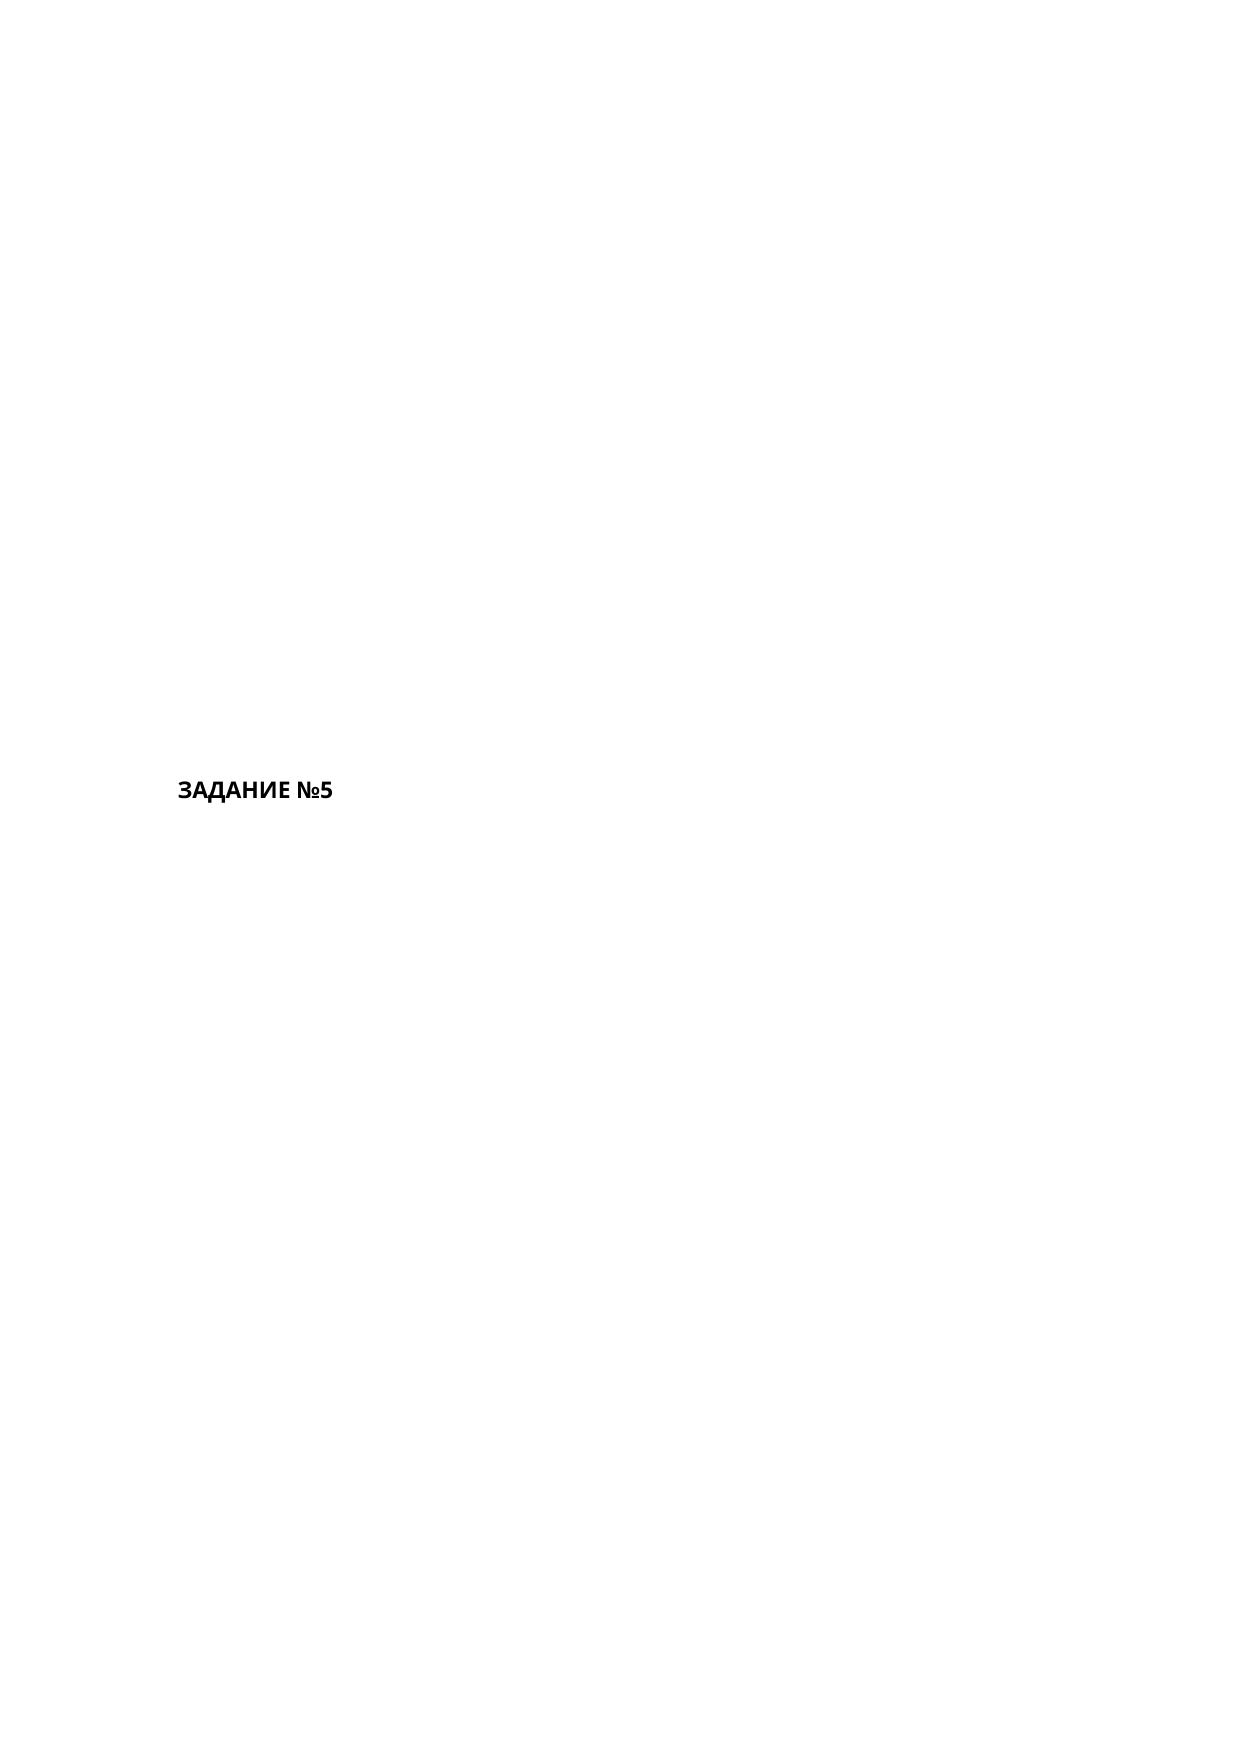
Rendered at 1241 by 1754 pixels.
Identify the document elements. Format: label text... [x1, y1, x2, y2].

text ЗАДАНИЕ №5 [177, 774, 1152, 806]
